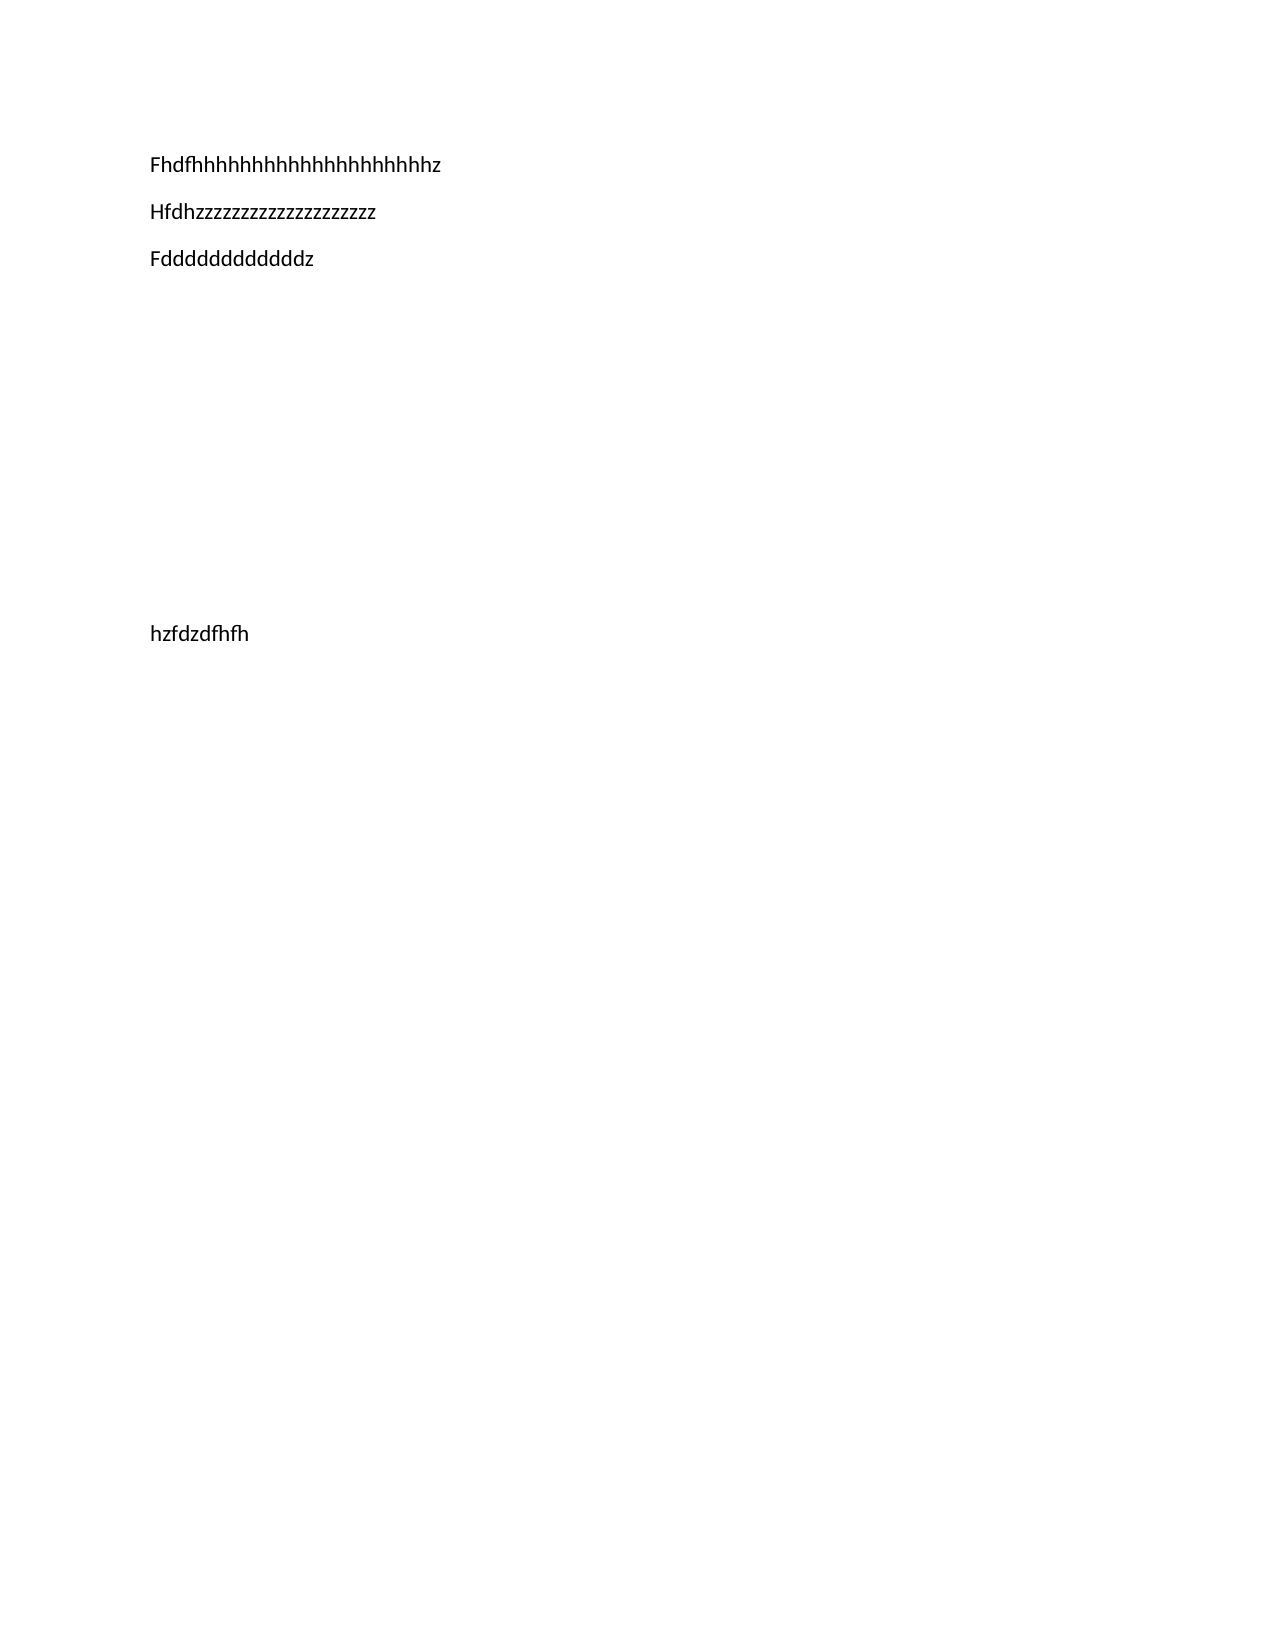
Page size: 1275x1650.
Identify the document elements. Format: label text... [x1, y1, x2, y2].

text Fhdfhhhhhhhhhhhhhhhhhhhhz [150, 150, 1125, 178]
text Hfdhzzzzzzzzzzzzzzzzzzzz [150, 197, 1125, 225]
text Fddddddddddddz [150, 244, 1125, 272]
text hzfdzdfhfh [150, 619, 1125, 647]
